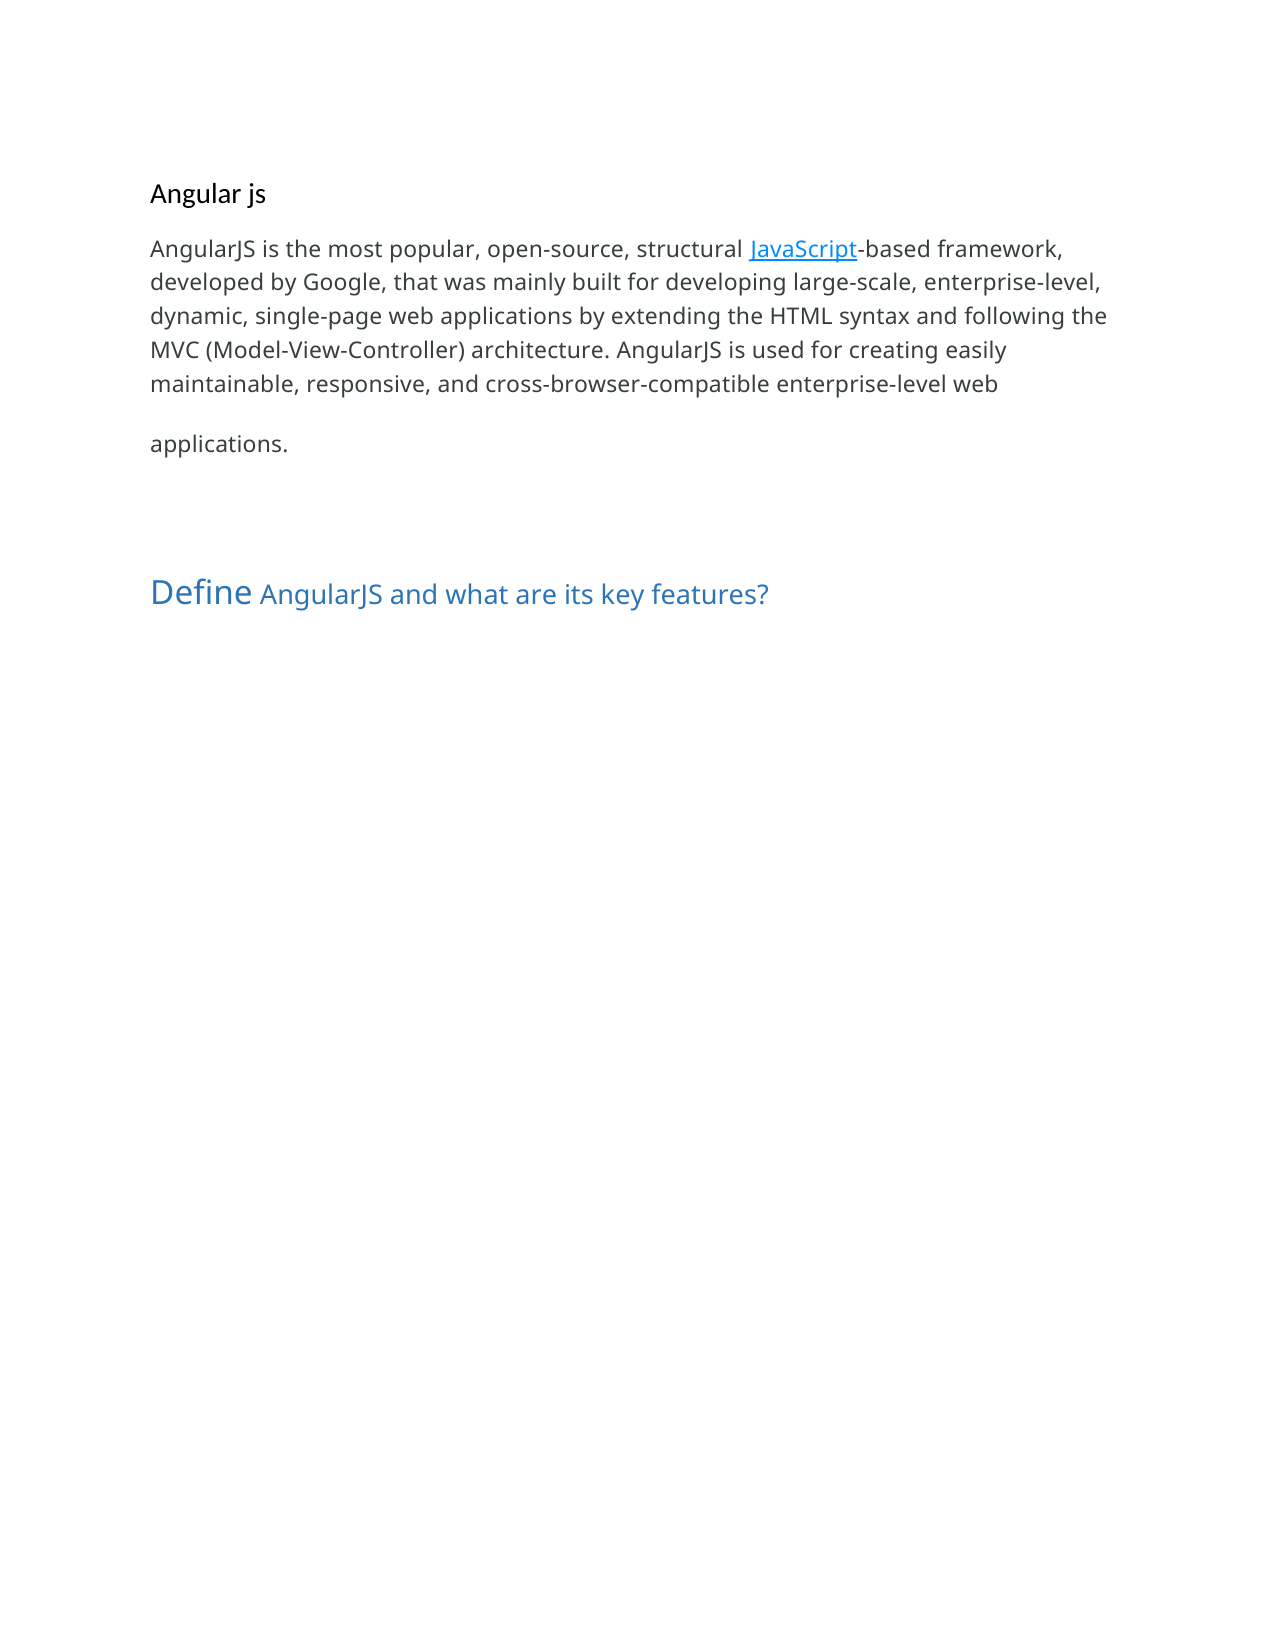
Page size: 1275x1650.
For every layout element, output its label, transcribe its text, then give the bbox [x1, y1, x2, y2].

text AngularJS is the most popular, open-source, structural JavaScript-based framework, developed by Google, that was mainly built for developing large-scale, enterprise-level, dynamic, single-page web applications by extending the HTML syntax and following the MVC (Model-View-Controller) architecture. AngularJS is used for creating easily maintainable, responsive, and cross-browser-compatible enterprise-level web applications. [150, 232, 1125, 464]
subtitle Define AngularJS and what are its key features? [150, 568, 1125, 614]
text Angular js [150, 150, 1125, 211]
